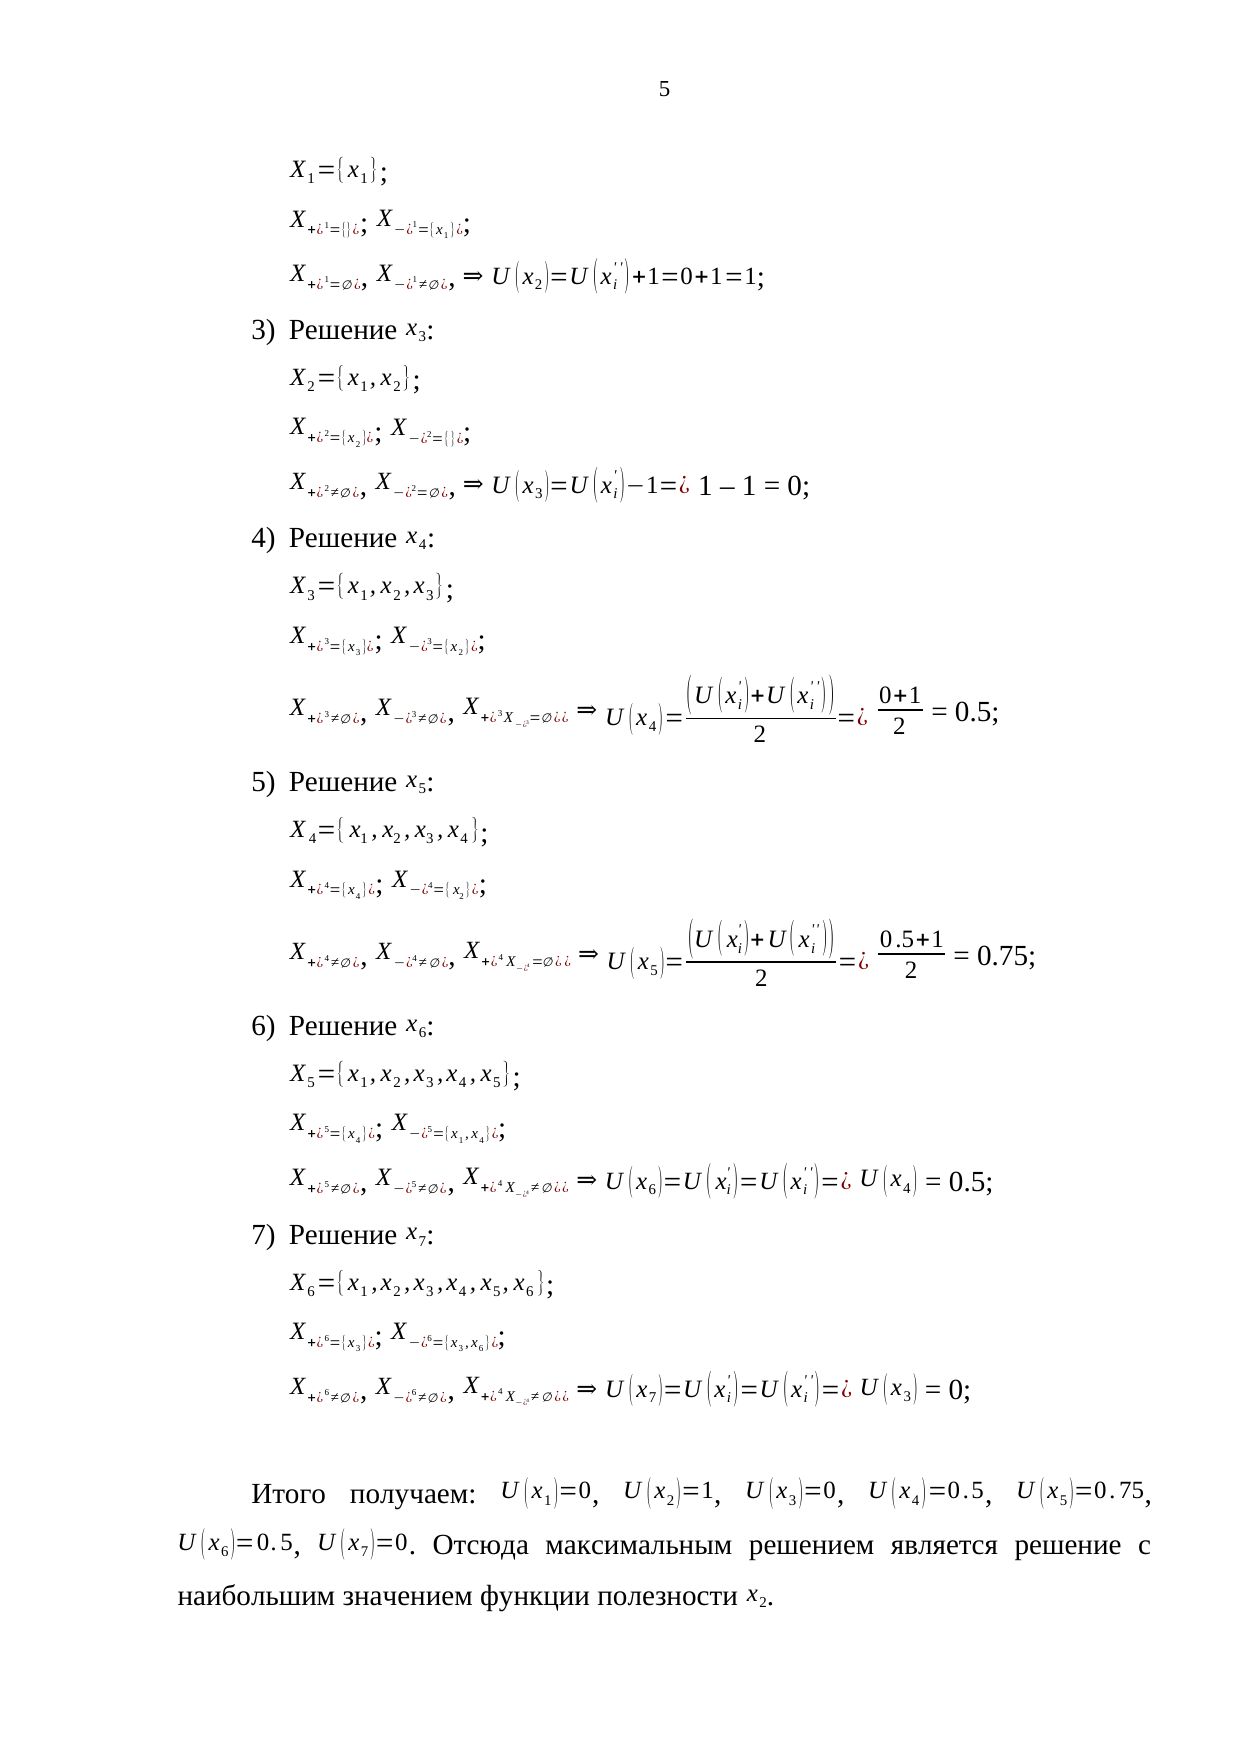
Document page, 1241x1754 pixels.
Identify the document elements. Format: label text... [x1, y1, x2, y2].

text , , = 0.5; [288, 1161, 1152, 1200]
list Решение : [251, 1217, 1152, 1250]
text ; ; [288, 1317, 1152, 1353]
list Решение : [251, 764, 1152, 798]
list Решение : [251, 312, 1152, 346]
text ; [288, 571, 1152, 604]
text ; ; [288, 413, 1152, 448]
text ; [288, 1059, 1152, 1092]
text ; ; [288, 204, 1152, 240]
text ; [288, 1267, 1152, 1301]
list Решение : [251, 1008, 1152, 1042]
text ; [288, 815, 1152, 848]
text , , = 0.5; [288, 674, 1152, 748]
text ; ; [288, 621, 1152, 657]
text , , = 0.75; [288, 917, 1152, 992]
text ; ; [288, 865, 1152, 901]
text Итого получаем: , , , , , , . Отсюда максимальным решением является решение с наибольшим значением функции полезности . [177, 1476, 1152, 1612]
list Решение : [251, 521, 1152, 554]
text ; [288, 154, 1152, 188]
text , , 1 – 1 = 0; [288, 465, 1152, 504]
text ; ; [288, 1109, 1152, 1144]
text , , = 0; [288, 1370, 1152, 1408]
text , , ; [288, 257, 1152, 295]
text ; [288, 362, 1152, 396]
